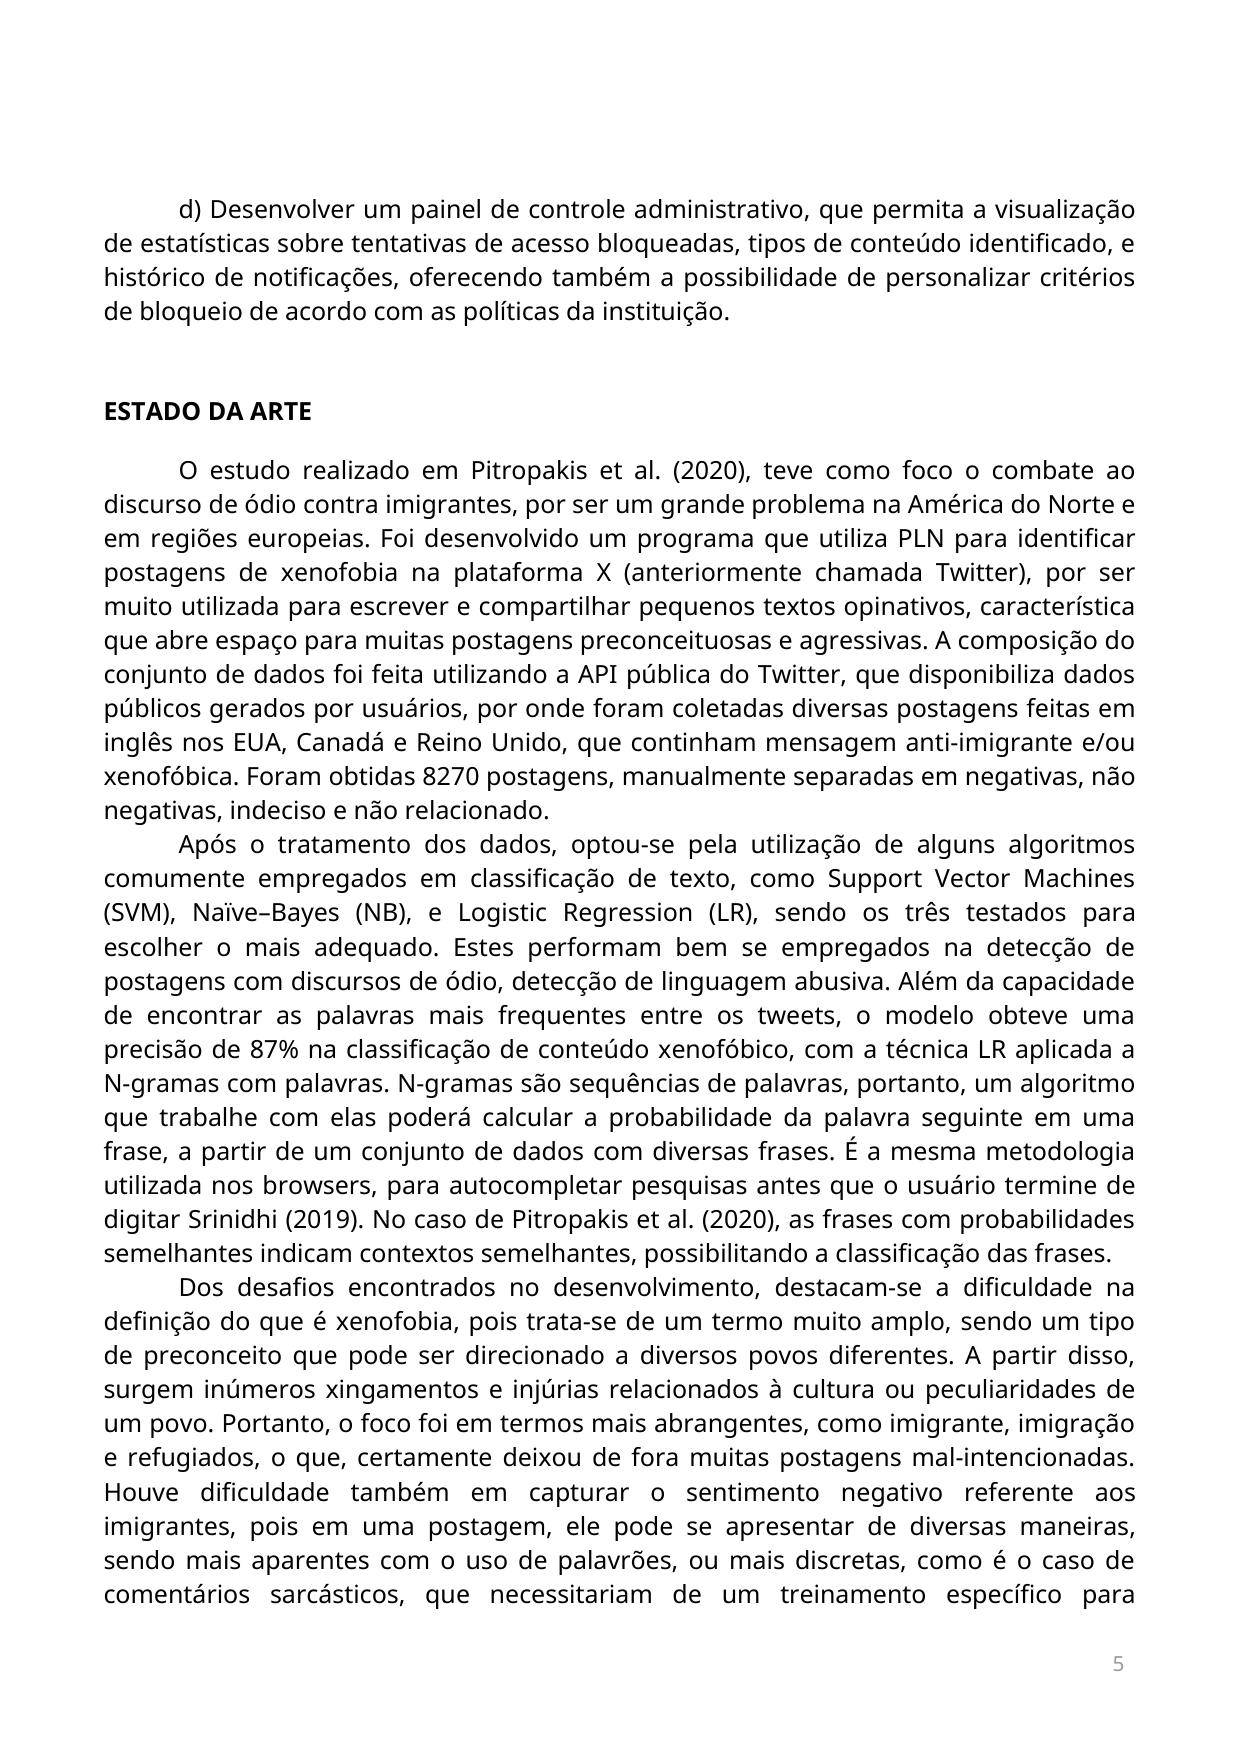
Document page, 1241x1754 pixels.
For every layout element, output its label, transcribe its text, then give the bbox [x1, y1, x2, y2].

text Após o tratamento dos dados, optou-se pela utilização de alguns algoritmos comumente empregados em classificação de texto, como Support Vector Machines (SVM), Naïve–Bayes (NB), e Logistic Regression (LR), sendo os três testados para escolher o mais adequado. Estes performam bem se empregados na detecção de postagens com discursos de ódio, detecção de linguagem abusiva. Além da capacidade de encontrar as palavras mais frequentes entre os tweets, o modelo obteve uma precisão de 87% na classificação de conteúdo xenofóbico, com a técnica LR aplicada a N-gramas com palavras. N-gramas são sequências de palavras, portanto, um algoritmo que trabalhe com elas poderá calcular a probabilidade da palavra seguinte em uma frase, a partir de um conjunto de dados com diversas frases. É a mesma metodologia utilizada nos browsers, para autocompletar pesquisas antes que o usuário termine de digitar Srinidhi (2019). No caso de Pitropakis et al. (2020), as frases com probabilidades semelhantes indicam contextos semelhantes, possibilitando a classificação das frases. [103, 827, 1137, 1270]
text d) Desenvolver um painel de controle administrativo, que permita a visualização de estatísticas sobre tentativas de acesso bloqueadas, tipos de conteúdo identificado, e histórico de notificações, oferecendo também a possibilidade de personalizar critérios de bloqueio de acordo com as políticas da instituição. [103, 192, 1137, 328]
text ESTADO DA ARTE [103, 393, 1137, 427]
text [103, 1270, 1137, 1610]
text O estudo realizado em Pitropakis et al. (2020), teve como foco o combate ao discurso de ódio contra imigrantes, por ser um grande problema na América do Norte e em regiões europeias. Foi desenvolvido um programa que utiliza PLN para identificar postagens de xenofobia na plataforma X (anteriormente chamada Twitter), por ser muito utilizada para escrever e compartilhar pequenos textos opinativos, característica que abre espaço para muitas postagens preconceituosas e agressivas. A composição do conjunto de dados foi feita utilizando a API pública do Twitter, que disponibiliza dados públicos gerados por usuários, por onde foram coletadas diversas postagens feitas em inglês nos EUA, Canadá e Reino Unido, que continham mensagem anti-imigrante e/ou xenofóbica. Foram obtidas 8270 postagens, manualmente separadas em negativas, não negativas, indeciso e não relacionado. [103, 452, 1137, 827]
